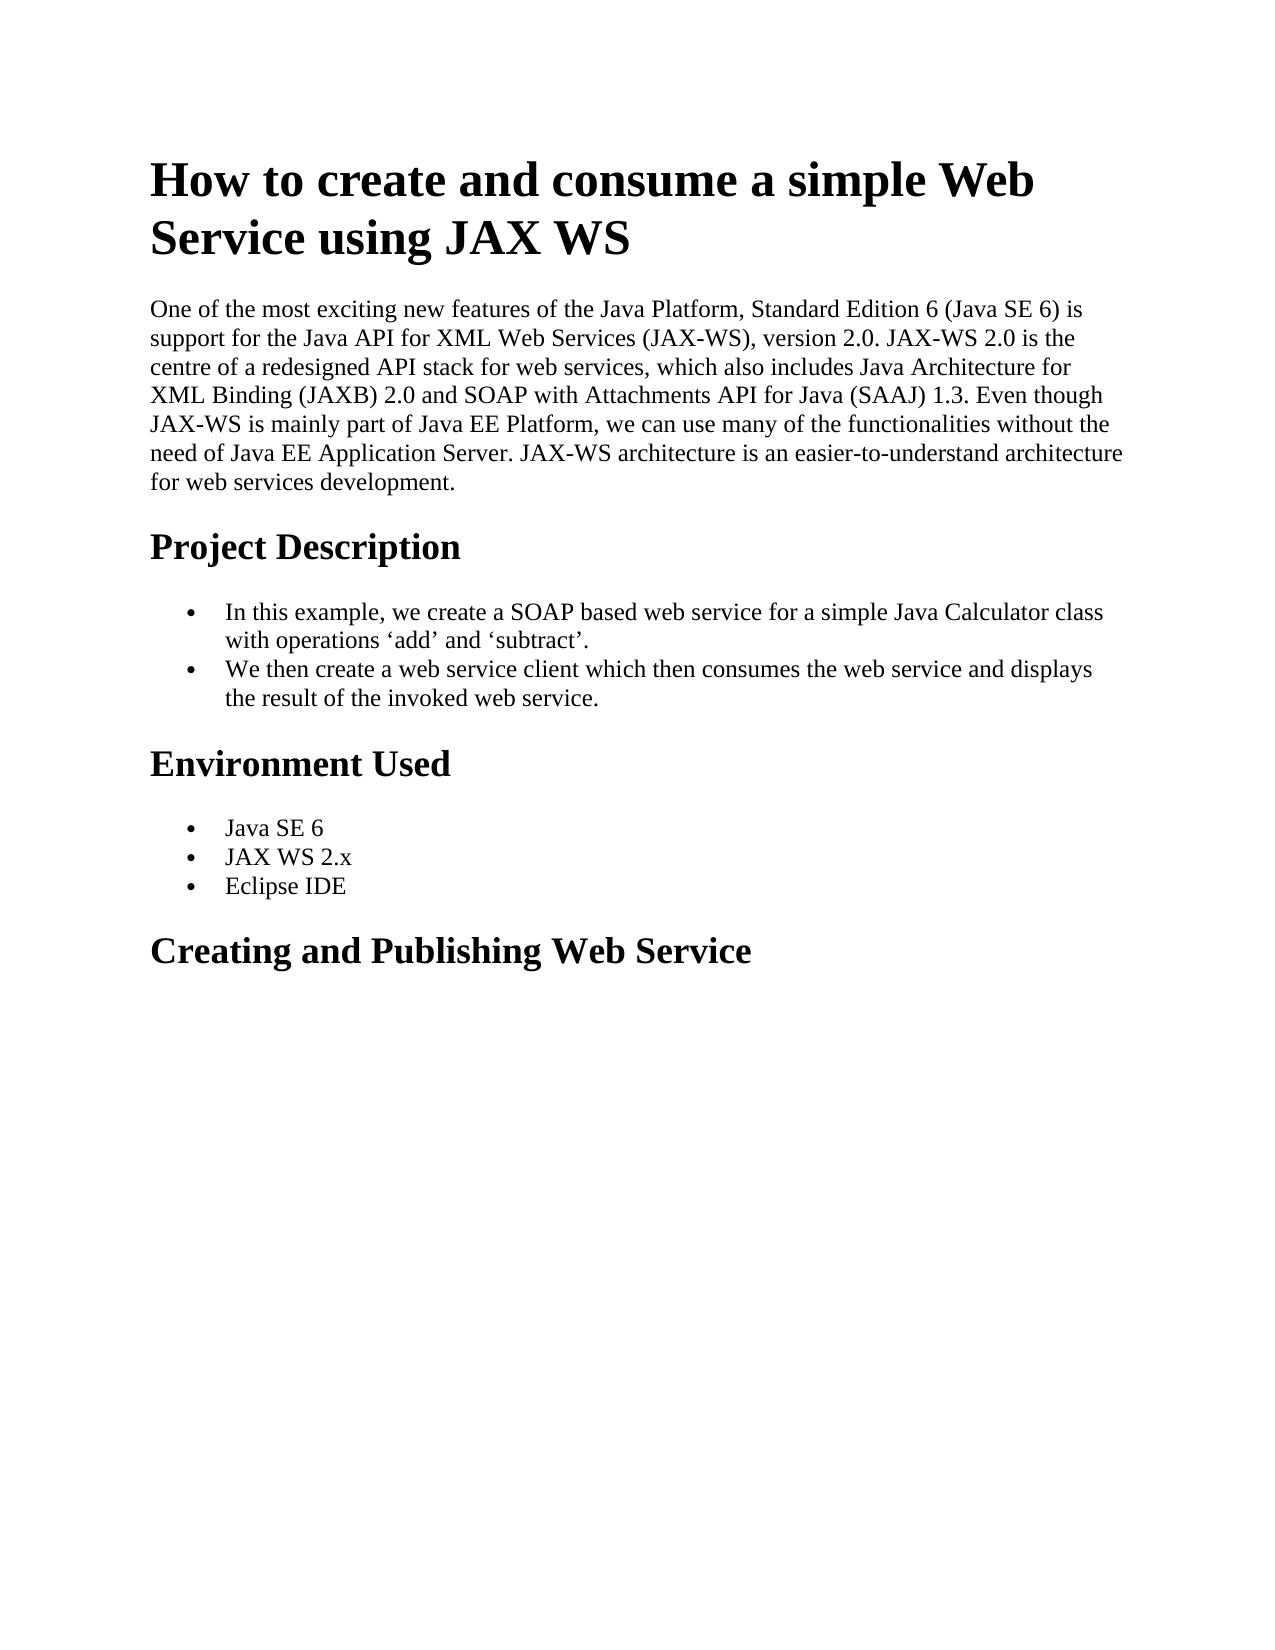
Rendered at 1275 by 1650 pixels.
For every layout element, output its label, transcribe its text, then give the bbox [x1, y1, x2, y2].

text Environment Used [150, 741, 1125, 784]
list Java SE 6 [187, 813, 1125, 842]
list In this example, we create a SOAP based web service for a simple Java Calculator class with operations ‘add’ and ‘subtract’. [187, 597, 1125, 654]
text How to create and consume a simple Web Service using JAX WS [150, 150, 1125, 265]
text One of the most exciting new features of the Java Platform, Standard Edition 6 (Java SE 6) is support for the Java API for XML Web Services (JAX-WS), version 2.0. JAX-WS 2.0 is the centre of a redesigned API stack for web services, which also includes Java Architecture for XML Binding (JAXB) 2.0 and SOAP with Attachments API for Java (SAAJ) 1.3. Even though JAX-WS is mainly part of Java EE Platform, we can use many of the functionalities without the need of Java EE Application Server. JAX-WS architecture is an easier-to-understand architecture for web services development. [150, 294, 1125, 495]
text Creating and Publishing Web Service [150, 929, 1125, 972]
text Project Description [150, 524, 1125, 568]
list JAX WS 2.x [187, 842, 1125, 871]
list Eclipse IDE [187, 871, 1125, 899]
list We then create a web service client which then consumes the web service and displays the result of the invoked web service. [187, 654, 1125, 712]
